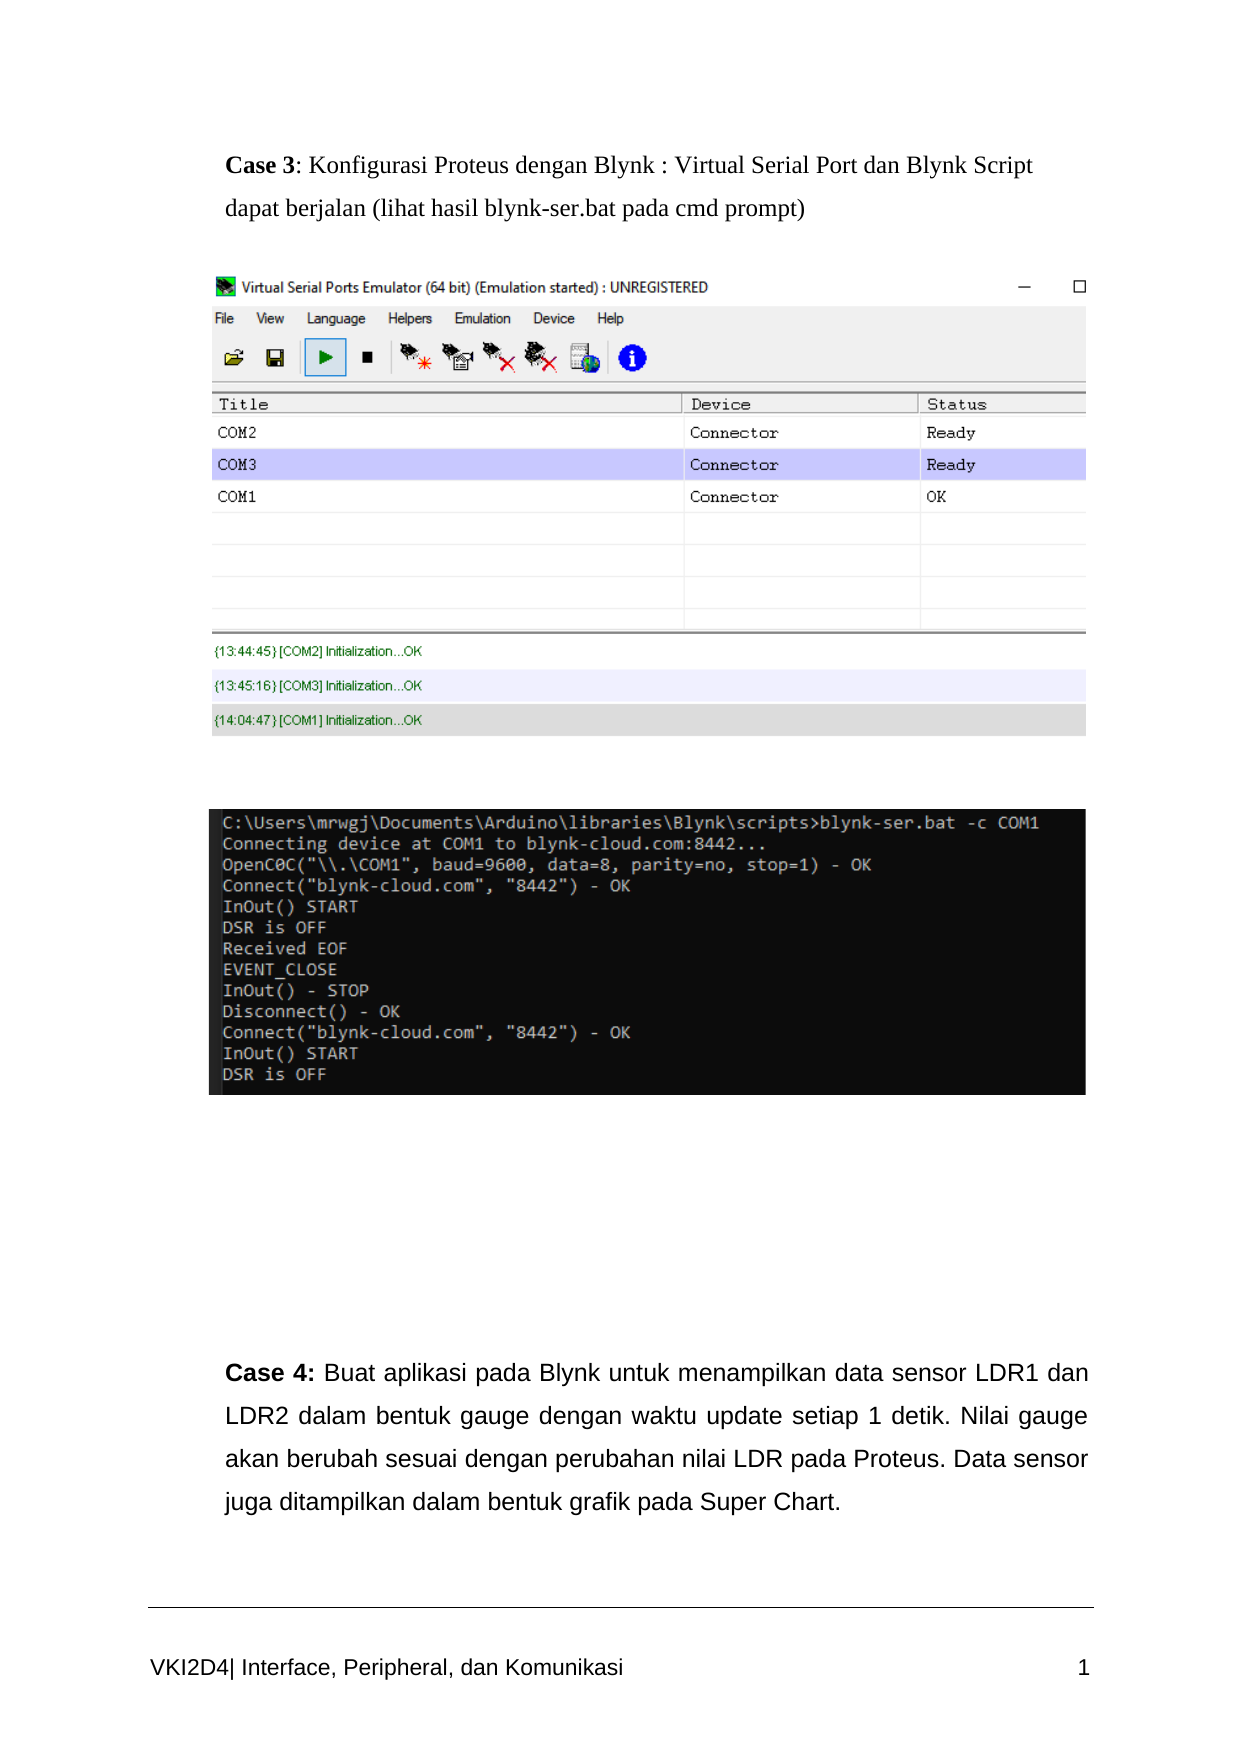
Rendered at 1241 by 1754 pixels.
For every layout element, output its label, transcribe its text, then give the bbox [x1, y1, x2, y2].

picture [207, 809, 1085, 1094]
list Case 3: Konfigurasi Proteus dengan Blynk : Virtual Serial Port dan Blynk Script dapat berjalan (lihat hasil blynk-ser.bat pada cmd prompt) [225, 150, 1090, 222]
text Case 4: Buat aplikasi pada Blynk untuk menampilkan data sensor LDR1 dan LDR2 dalam bentuk gauge dengan waktu update setiap 1 detik. Nilai gauge akan berubah sesuai dengan perubahan nilai LDR pada Proteus. Data sensor juga ditampilkan dalam bentuk grafik pada Super Chart. [225, 1357, 1090, 1516]
picture [211, 273, 1086, 774]
